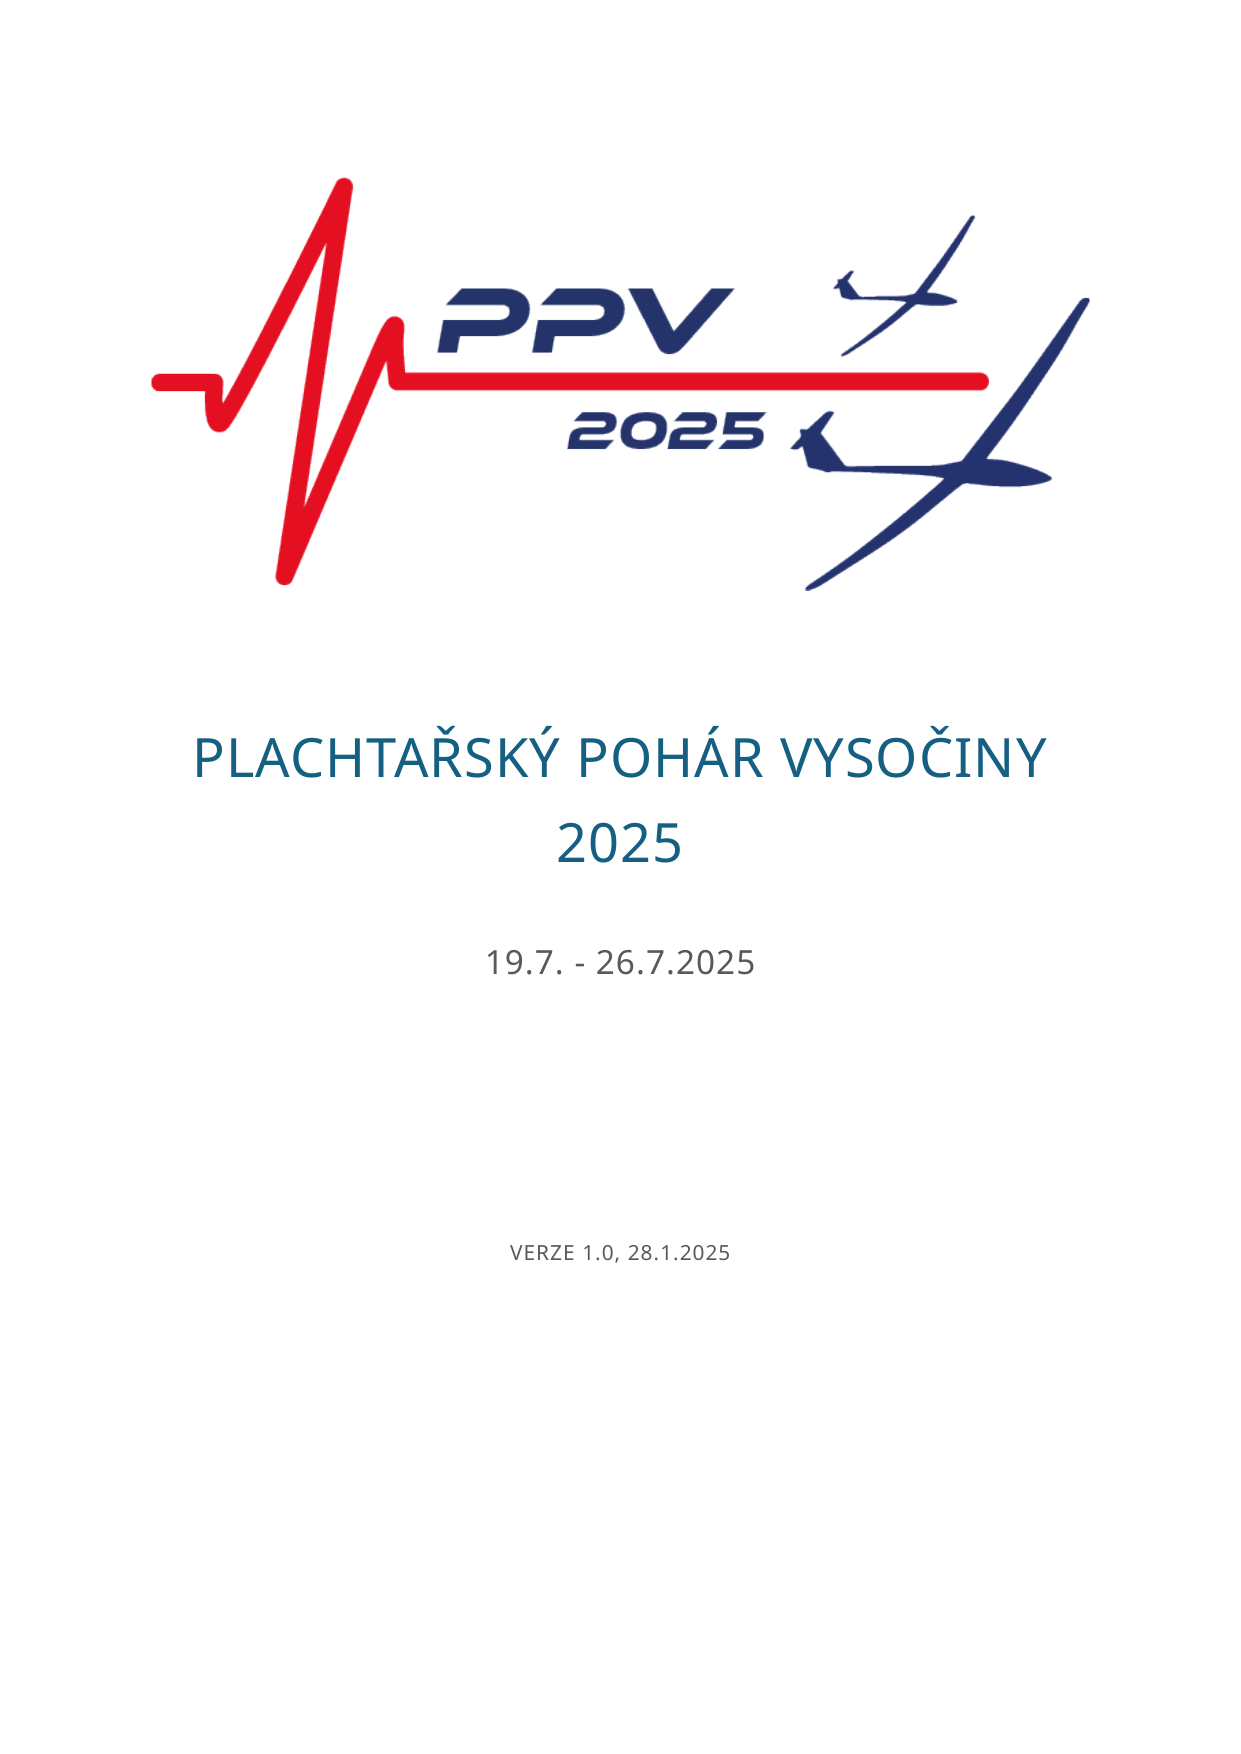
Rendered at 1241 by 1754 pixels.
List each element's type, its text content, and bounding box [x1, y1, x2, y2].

subtitle verze 1.0, 28.1.2025 [150, 1238, 1090, 1267]
subtitle 19.7. - 26.7.2025 [150, 939, 1090, 984]
title Plachtařský Pohár Vysočiny 2025 [150, 719, 1090, 878]
picture [150, 177, 1091, 591]
